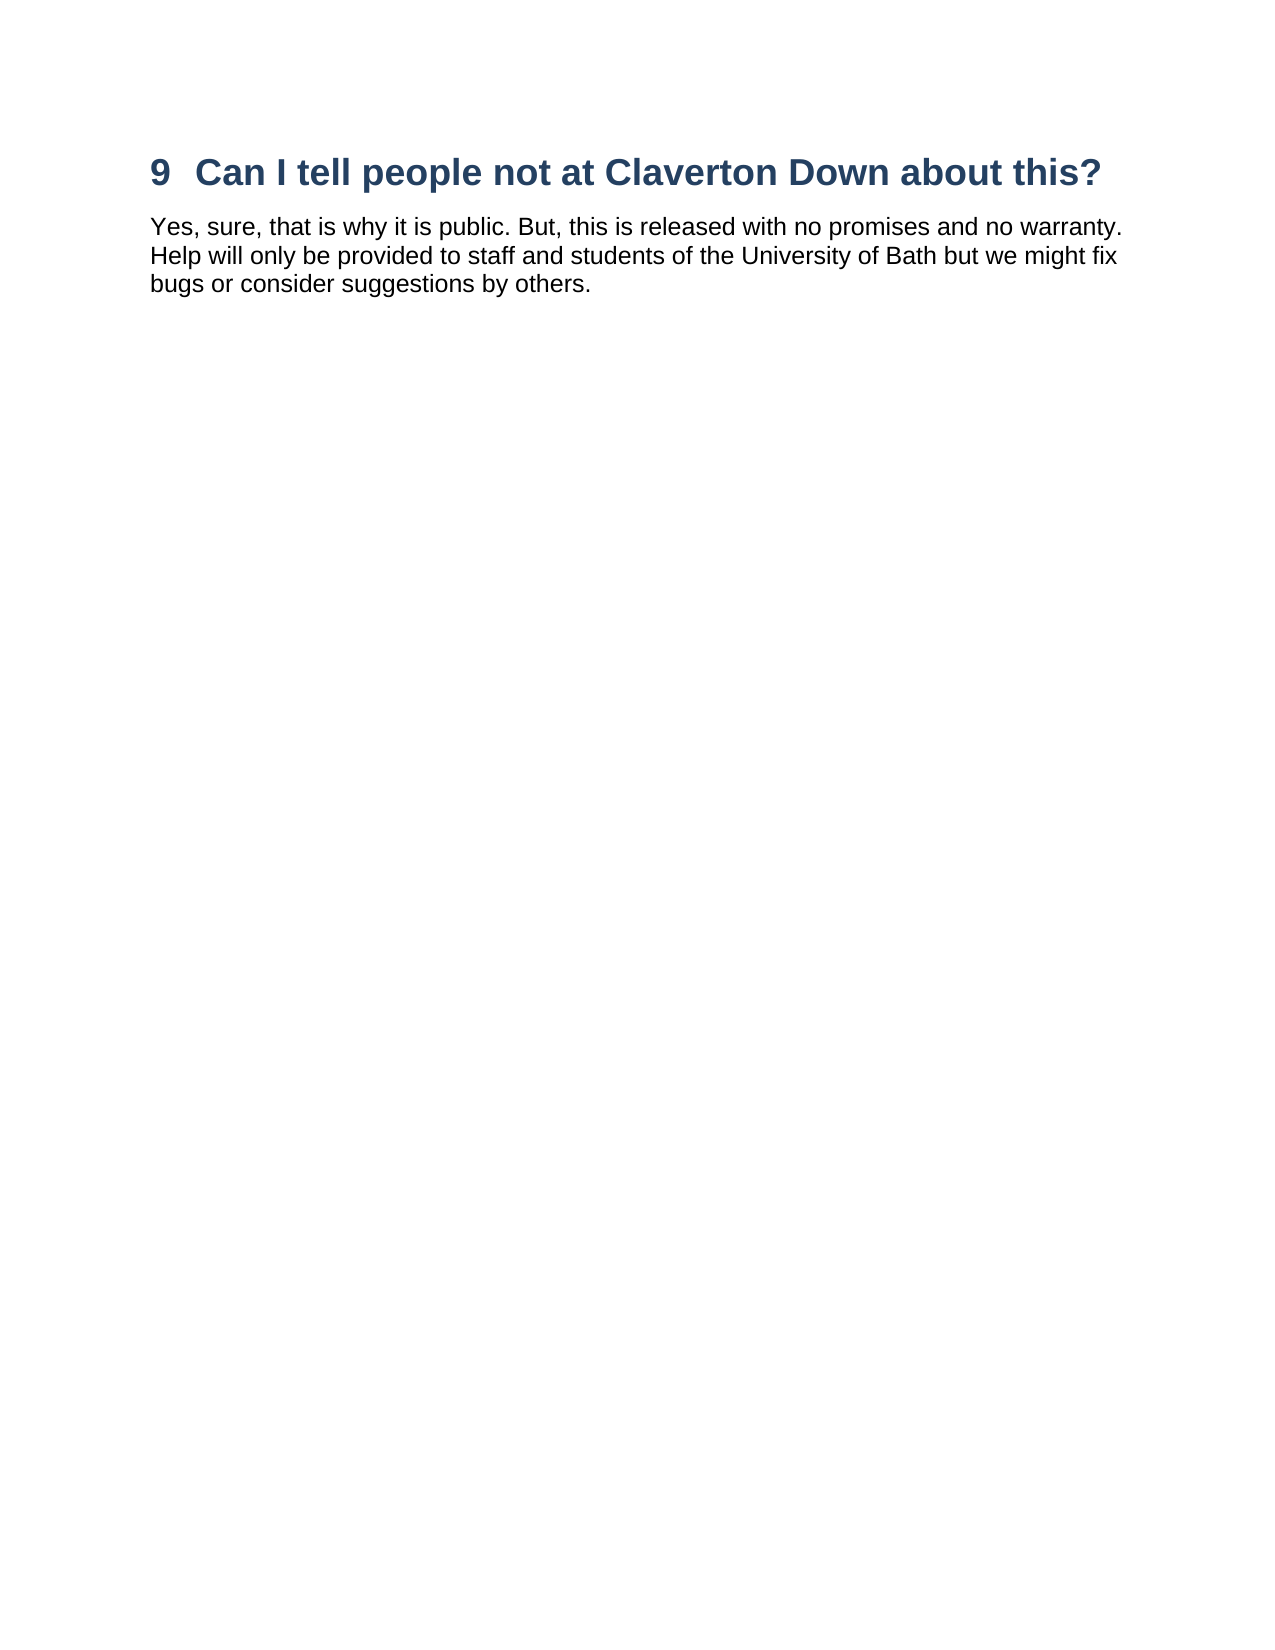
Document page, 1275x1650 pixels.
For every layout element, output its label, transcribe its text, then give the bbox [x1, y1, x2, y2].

text Yes, sure, that is why it is public. But, this is released with no promises and no warranty. Help will only be provided to staff and students of the University of Bath but we might fix bugs or consider suggestions by others. [150, 212, 1125, 298]
subtitle Can I tell people not at Claverton Down about this? [150, 150, 1125, 193]
